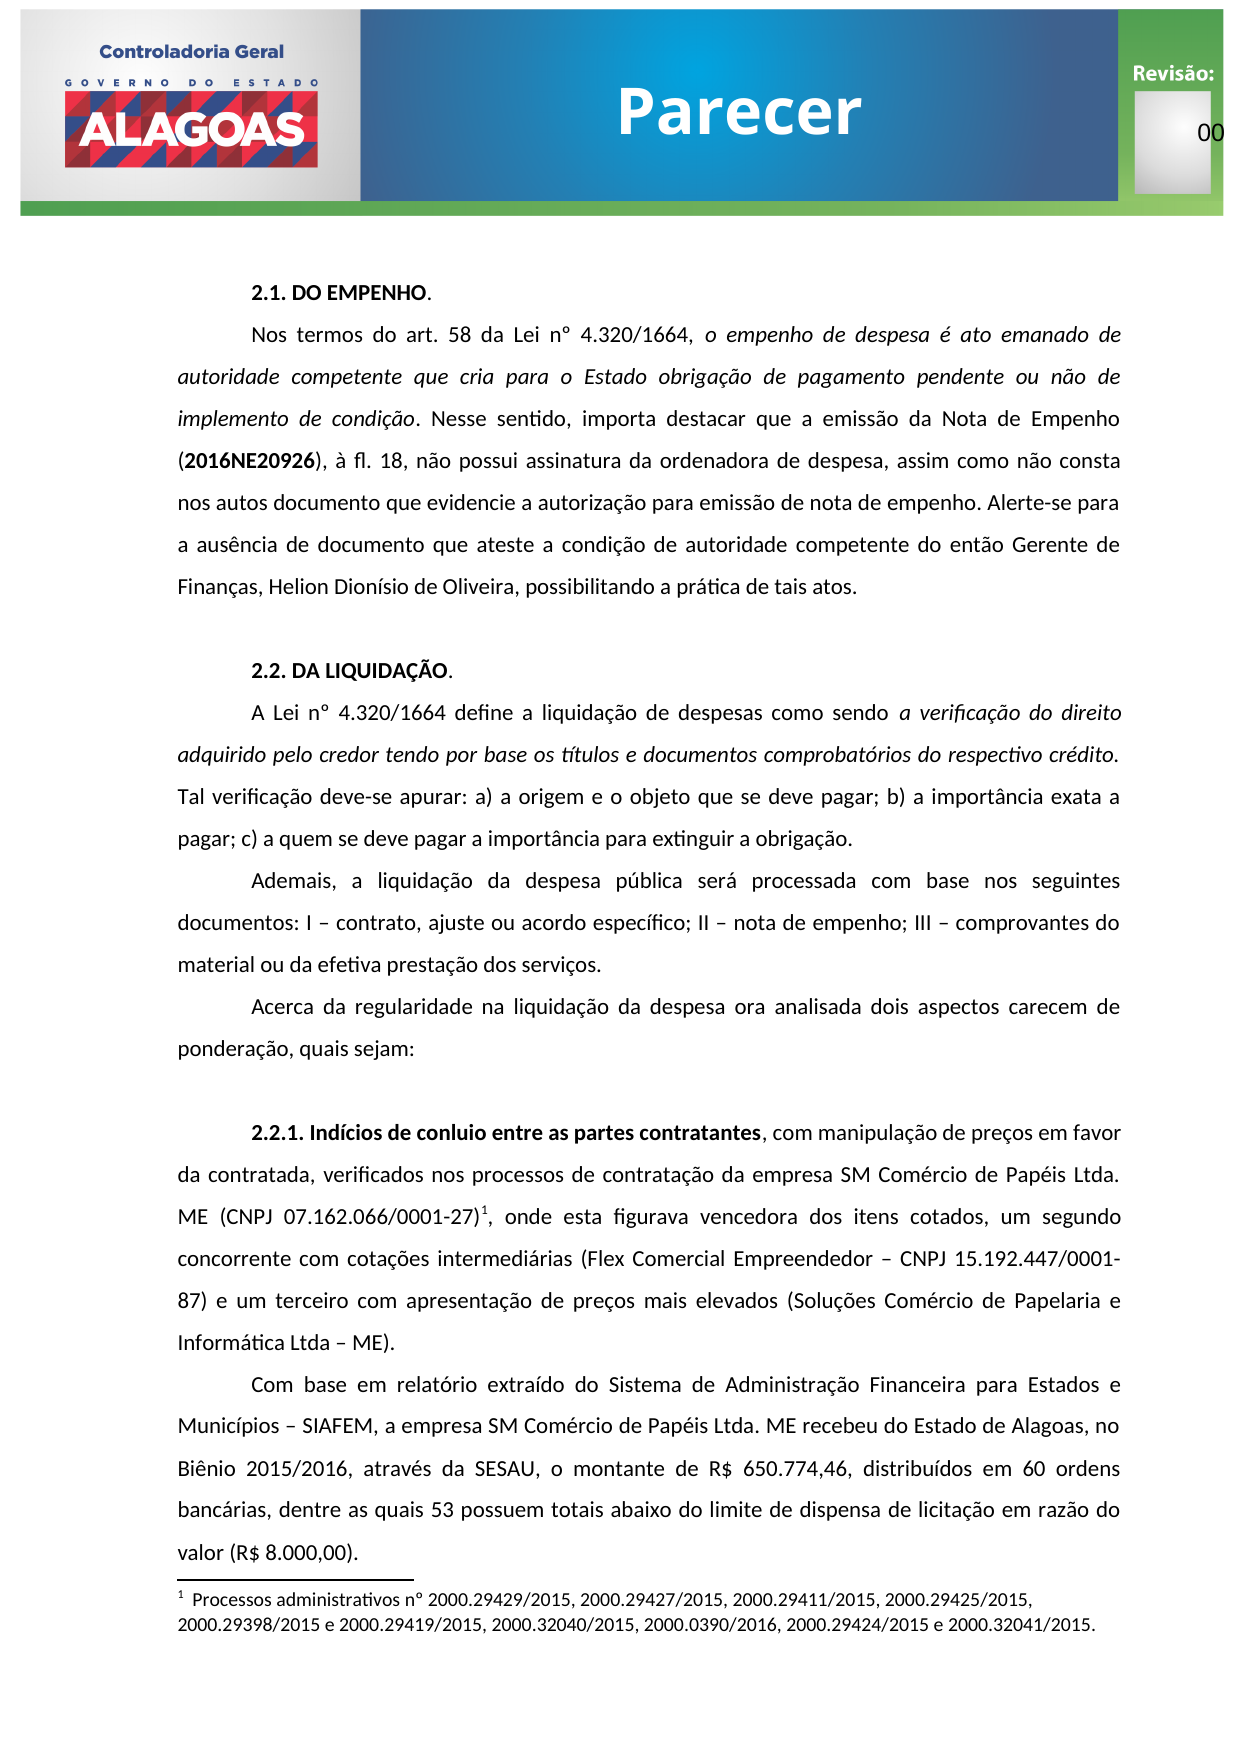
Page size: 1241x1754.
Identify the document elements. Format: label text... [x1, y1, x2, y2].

text A Lei nº 4.320/1664 define a liquidação de despesas como sendo a verificação do direito adquirido pelo credor tendo por base os títulos e documentos comprobatórios do respectivo crédito. Tal verificação deve-se apurar: a) a origem e o objeto que se deve pagar; b) a importância exata a pagar; c) a quem se deve pagar a importância para extinguir a obrigação. [177, 698, 1122, 852]
text 2.2.1. Indícios de conluio entre as partes contratantes, com manipulação de preços em favor da contratada, verificados nos processos de contratação da empresa SM Comércio de Papéis Ltda. ME (CNPJ 07.162.066/0001-27), onde esta figurava vencedora dos itens cotados, um segundo concorrente com cotações intermediárias (Flex Comercial Empreendedor – CNPJ 15.192.447/0001-87) e um terceiro com apresentação de preços mais elevados (Soluções Comércio de Papelaria e Informática Ltda – ME). [177, 1118, 1122, 1356]
text 2.2. DA LIQUIDAÇÃO. [177, 656, 1122, 684]
text Acerca da regularidade na liquidação da despesa ora analisada dois aspectos carecem de ponderação, quais sejam: [177, 992, 1122, 1062]
picture [20, 9, 1224, 216]
text 2.1. DO EMPENHO. [177, 278, 1122, 306]
text Nos termos do art. 58 da Lei nº 4.320/1664, o empenho de despesa é ato emanado de autoridade competente que cria para o Estado obrigação de pagamento pendente ou não de implemento de condição. Nesse sentido, importa destacar que a emissão da Nota de Empenho (2016NE20926), à fl. 18, não possui assinatura da ordenadora de despesa, assim como não consta nos autos documento que evidencie a autorização para emissão de nota de empenho. Alerte-se para a ausência de documento que ateste a condição de autoridade competente do então Gerente de Finanças, Helion Dionísio de Oliveira, possibilitando a prática de tais atos. [177, 320, 1122, 600]
text Ademais, a liquidação da despesa pública será processada com base nos seguintes documentos: I – contrato, ajuste ou acordo específico; II – nota de empenho; III – comprovantes do material ou da efetiva prestação dos serviços. [177, 866, 1122, 978]
text Com base em relatório extraído do Sistema de Administração Financeira para Estados e Municípios – SIAFEM, a empresa SM Comércio de Papéis Ltda. ME recebeu do Estado de Alagoas, no Biênio 2015/2016, através da SESAU, o montante de R$ 650.774,46, distribuídos em 60 ordens bancárias, dentre as quais 53 possuem totais abaixo do limite de dispensa de licitação em razão do valor (R$ 8.000,00). [177, 1370, 1122, 1566]
picture [1214, 125, 1222, 139]
